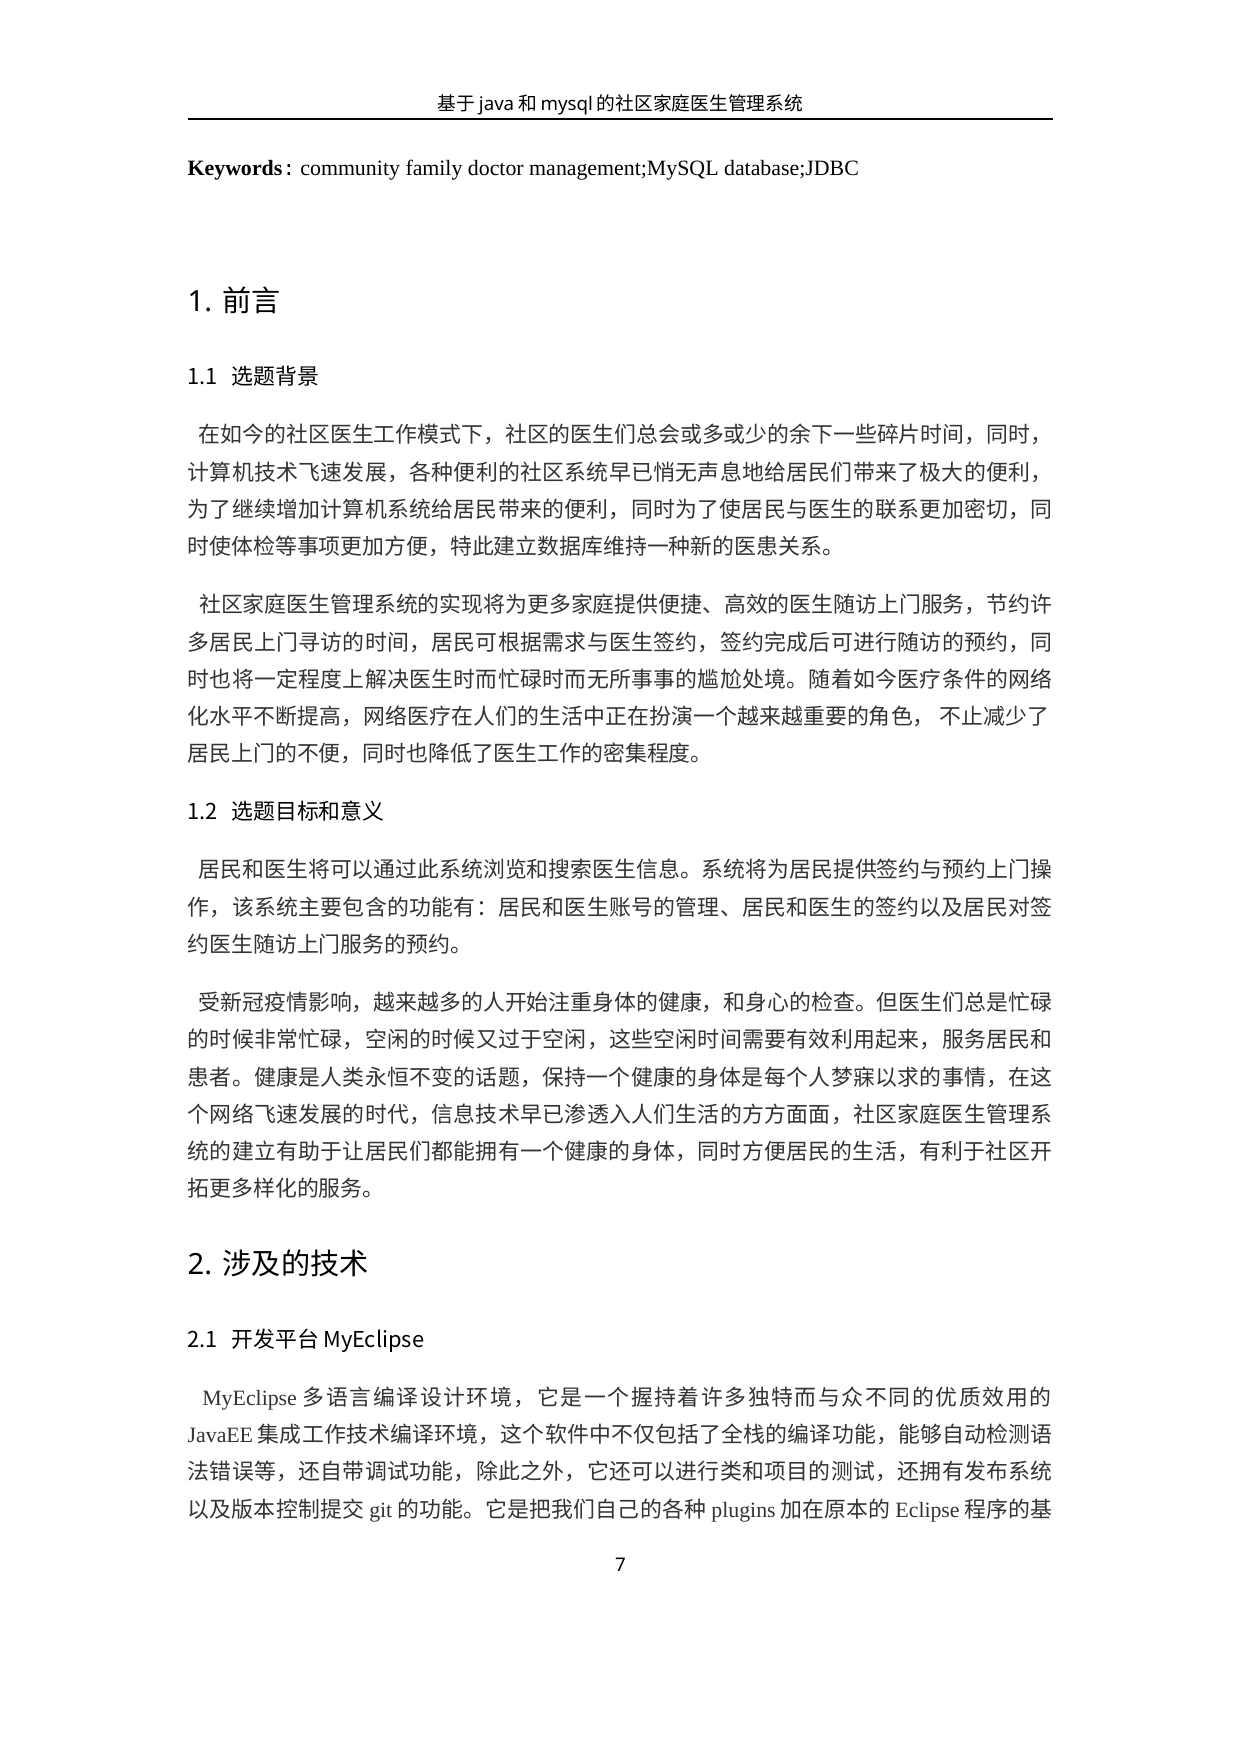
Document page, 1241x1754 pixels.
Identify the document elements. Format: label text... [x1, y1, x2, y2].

text 受新冠疫情影响，越来越多的人开始注重身体的健康，和身心的检查。但医生们总是忙碌的时候非常忙碌，空闲的时候又过于空闲，这些空闲时间需要有效利用起来，服务居民和患者。健康是人类永恒不变的话题，保持一个健康的身体是每个人梦寐以求的事情，在这个网络飞速发展的时代，信息技术早已渗透入人们生活的方方面面，社区家庭医生管理系统的建立有助于让居民们都能拥有一个健康的身体，同时方便居民的生活，有利于社区开拓更多样化的服务。 [187, 984, 1053, 1203]
list 涉及的技术 [187, 1229, 1053, 1294]
list 选题目标和意义 [187, 794, 1053, 826]
list 选题背景 [187, 359, 1053, 391]
list 前言 [187, 267, 1053, 332]
list 开发平台MyEclipse [187, 1321, 1053, 1354]
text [187, 1442, 1053, 1524]
text Keywords: community family doctor management;MySQL database;JDBC [187, 152, 1053, 184]
text 在如今的社区医生工作模式下，社区的医生们总会或多或少的余下一些碎片时间，同时，计算机技术飞速发展，各种便利的社区系统早已悄无声息地给居民们带来了极大的便利，为了继续增加计算机系统给居民带来的便利，同时为了使居民与医生的联系更加密切，同时使体检等事项更加方便，特此建立数据库维持一种新的医患关系。 [187, 417, 1053, 561]
text 居民和医生将可以通过此系统浏览和搜索医生信息。系统将为居民提供签约与预约上门操作，该系统主要包含的功能有：居民和医生账号的管理、居民和医生的签约以及居民对签约医生随访上门服务的预约。 [187, 852, 1053, 959]
text 社区家庭医生管理系统的实现将为更多家庭提供便捷、高效的医生随访上门服务，节约许多居民上门寻访的时间，居民可根据需求与医生签约，签约完成后可进行随访的预约，同时也将一定程度上解决医生时而忙碌时而无所事事的尴尬处境。随着如今医疗条件的网络化水平不断提高，网络医疗在人们的生活中正在扮演一个越来越重要的角色， 不止减少了居民上门的不便，同时也降低了医生工作的密集程度。 [187, 587, 1053, 768]
